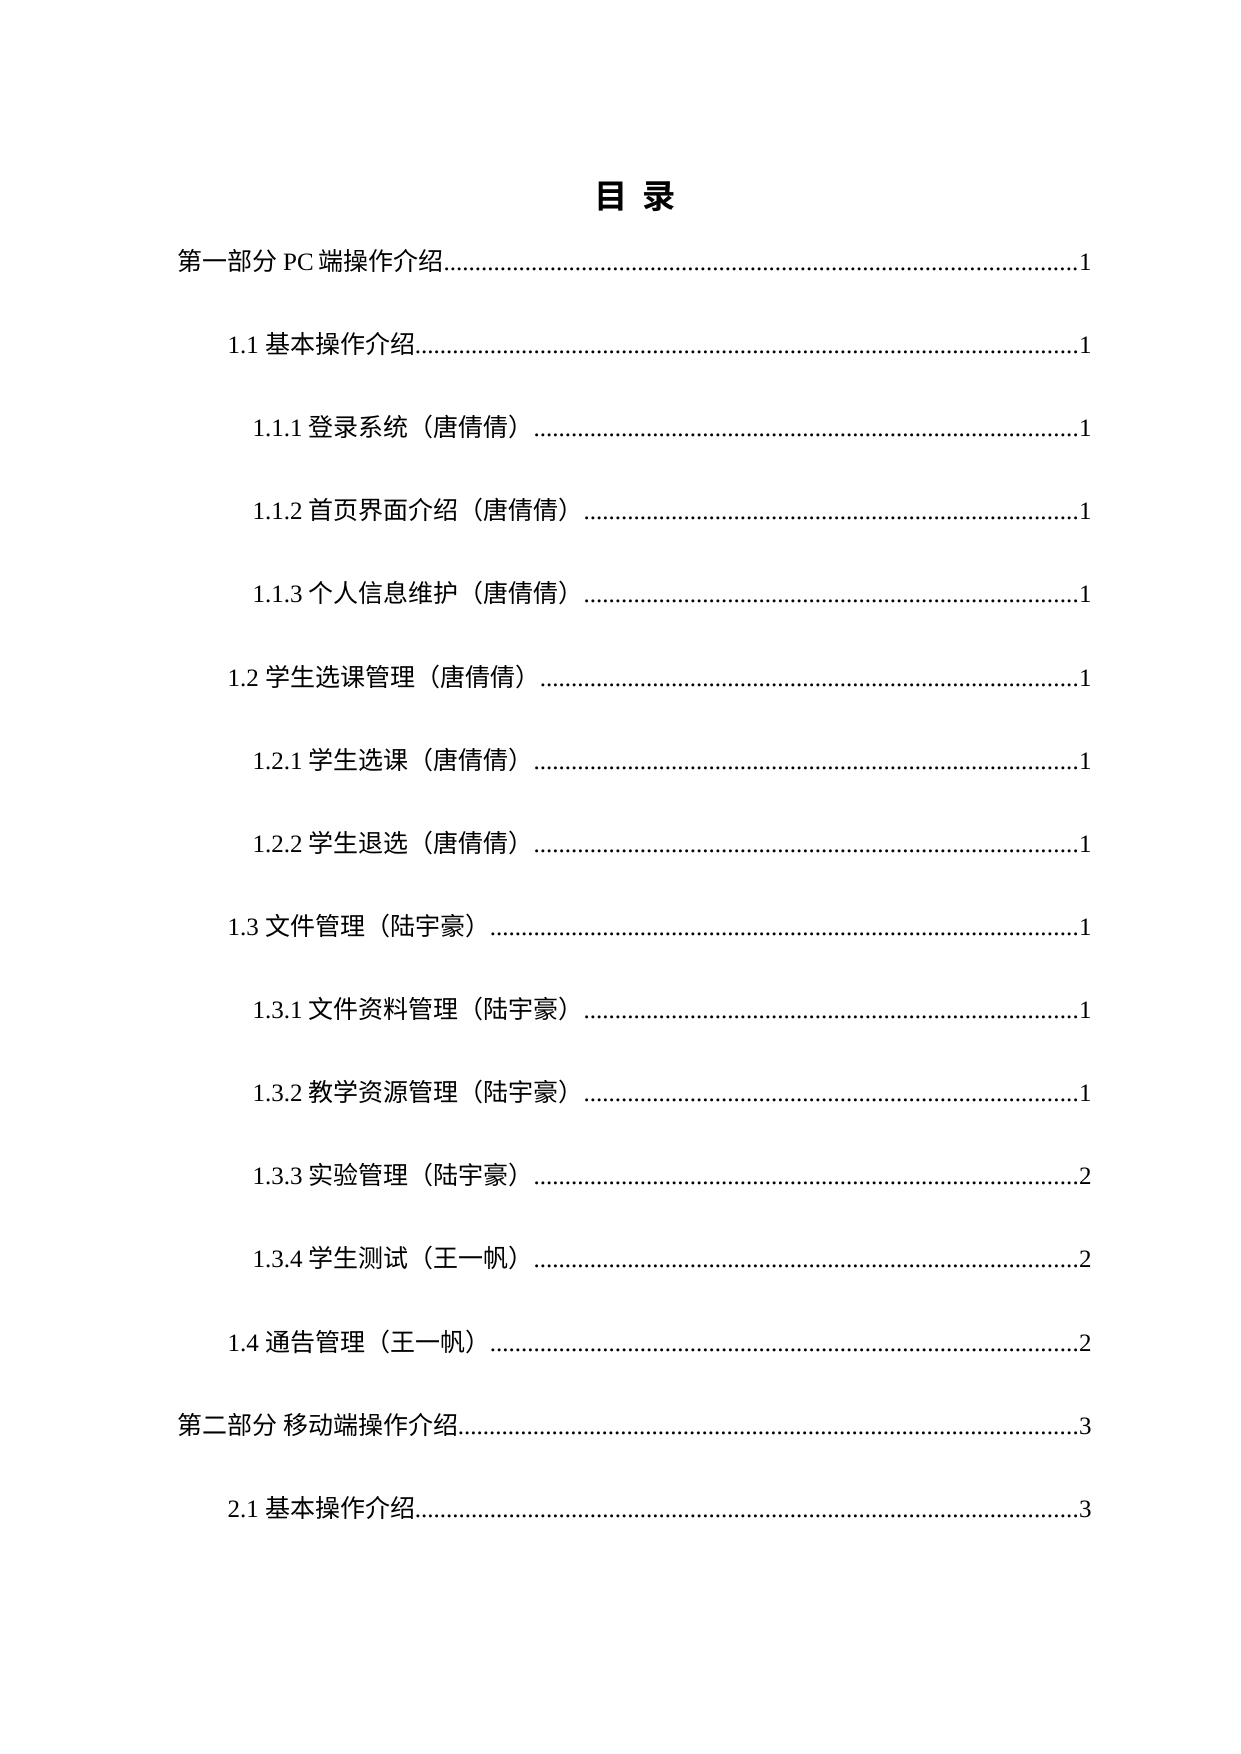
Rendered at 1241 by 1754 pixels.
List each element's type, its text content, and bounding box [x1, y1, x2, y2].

text 2.1 基本操作介绍 3 [177, 1474, 1092, 1539]
text 1.2.1 学生选课（唐倩倩） 1 [177, 726, 1092, 791]
text 1.2.2 学生退选（唐倩倩） 1 [177, 809, 1092, 874]
text 1.1.1 登录系统（唐倩倩） 1 [177, 393, 1092, 458]
text 1.3.2 教学资源管理（陆宇豪） 1 [177, 1058, 1092, 1123]
text 1.3.3 实验管理（陆宇豪） 2 [177, 1141, 1092, 1206]
text 1.1.2 首页界面介绍（唐倩倩） 1 [177, 476, 1092, 541]
text 1.3.4 学生测试（王一帆） 2 [177, 1224, 1092, 1289]
text 第二部分 移动端操作介绍 3 [177, 1391, 1092, 1456]
text 第一部分 PC端操作介绍 1 [177, 227, 1092, 292]
text 目 录 [177, 162, 1092, 227]
text 1.2 学生选课管理（唐倩倩） 1 [177, 643, 1092, 708]
text 1.3.1 文件资料管理（陆宇豪） 1 [177, 975, 1092, 1040]
text 1.1.3 个人信息维护（唐倩倩） 1 [177, 559, 1092, 624]
text 1.1 基本操作介绍 1 [177, 310, 1092, 375]
text 1.3 文件管理（陆宇豪） 1 [177, 892, 1092, 957]
text 1.4 通告管理（王一帆） 2 [177, 1308, 1092, 1373]
